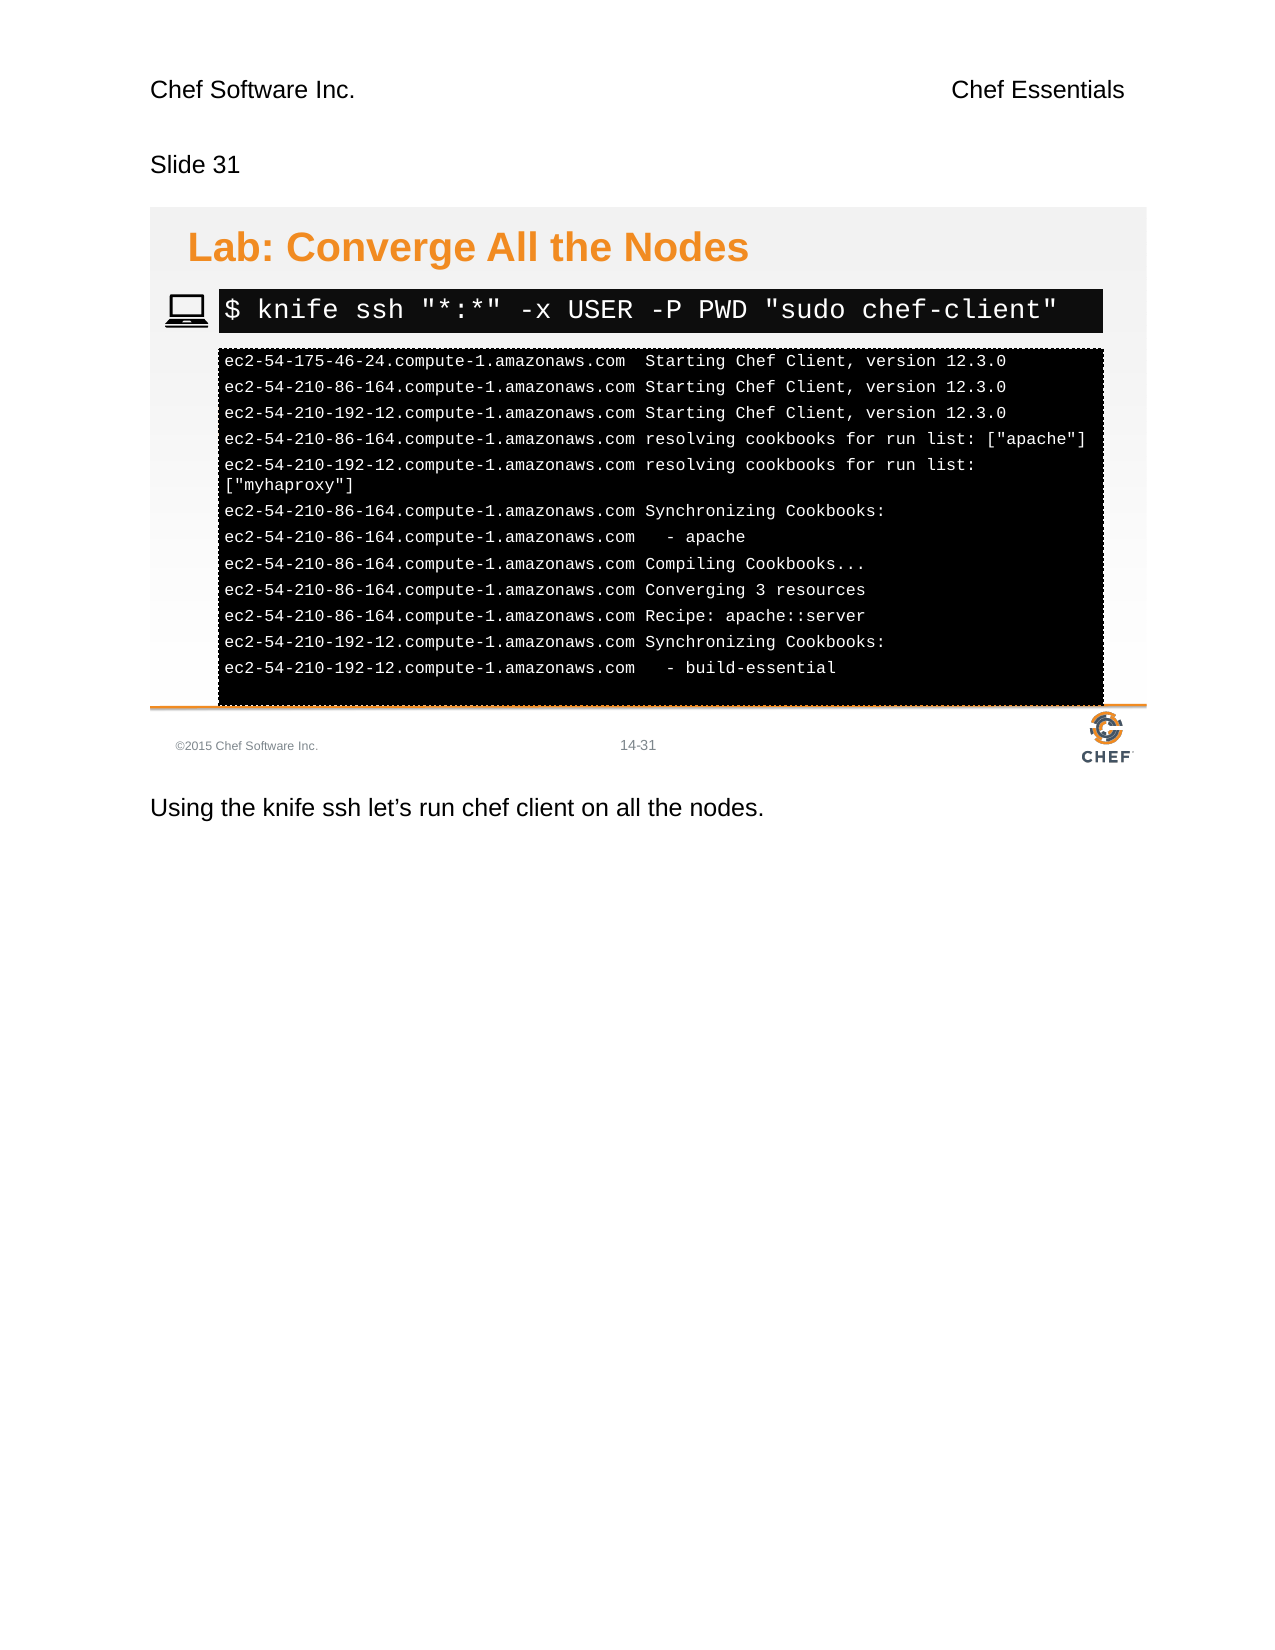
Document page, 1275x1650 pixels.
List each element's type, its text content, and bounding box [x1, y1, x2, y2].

text Slide 31 [150, 150, 1125, 179]
text Using the knife ssh let’s run chef client on all the nodes. [150, 793, 1125, 822]
